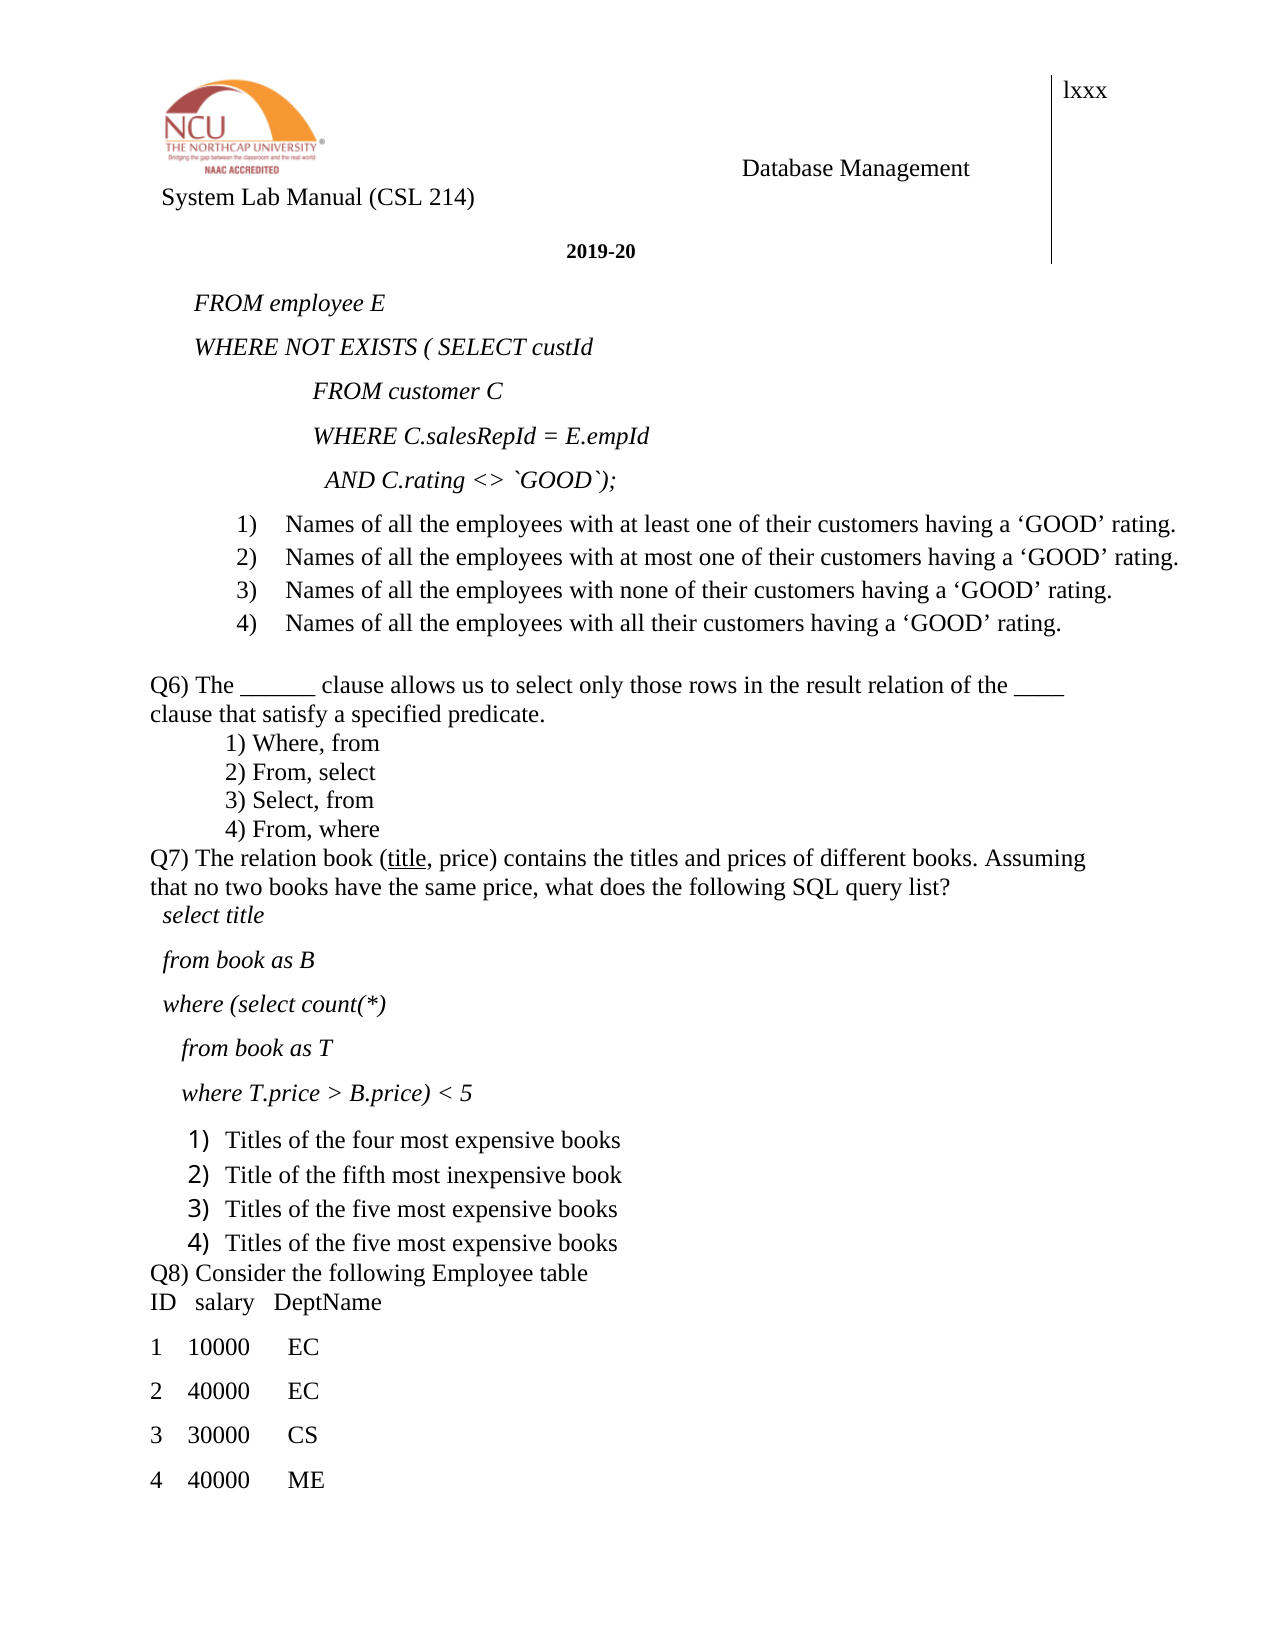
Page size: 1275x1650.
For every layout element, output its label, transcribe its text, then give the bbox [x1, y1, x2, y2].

picture [161, 75, 325, 177]
text Q8) Consider the following Employee table [150, 1258, 1125, 1287]
list Titles of the five most expensive books [187, 1190, 1125, 1224]
text from book as B [150, 945, 1125, 973]
text WHERE NOT EXISTS ( SELECT custId [150, 332, 1125, 361]
list Titles of the four most expensive books [187, 1122, 1125, 1156]
text 4 40000 ME [150, 1465, 1125, 1493]
text where (select count(*) [150, 989, 1125, 1018]
text FROM customer C [150, 376, 1125, 405]
table_cell Names of all the employees with all their customers having a ‘GOOD’ rating. [274, 609, 1226, 642]
text 2 40000 EC [150, 1376, 1125, 1405]
table_cell Names of all the employees with none of their customers having a ‘GOOD’ rating. [274, 576, 1226, 608]
list Title of the fifth most inexpensive book [187, 1156, 1125, 1190]
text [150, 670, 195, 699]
table_cell Names of all the employees with at most one of their customers having a ‘GOOD’ rating. [274, 543, 1226, 576]
text FROM employee E [150, 288, 1125, 316]
text AND C.rating <> `GOOD`); [150, 465, 1125, 494]
table_cell 4) [225, 609, 274, 642]
text select title [150, 900, 1125, 929]
table_header 1) [225, 510, 274, 542]
text WHERE C.salesRepId = E.empId [150, 421, 1125, 449]
text 3 30000 CS [150, 1420, 1125, 1449]
text where T.price > B.price) < 5 [150, 1078, 1125, 1107]
text from book as T [150, 1033, 1125, 1062]
table_cell 2) [225, 543, 274, 576]
text Q6) The ______ clause allows us to select only those rows in the result relation of the ____ clause that satisfy a specified predicate. 1) Where, from 2) From, select 3) Select, from 4) From, where [374, 670, 1125, 843]
table_cell 3) [225, 576, 274, 608]
table_header Names of all the employees with at least one of their customers having a ‘GOOD’ rating. [274, 510, 1226, 542]
text Q7) The relation book (title, price) contains the titles and prices of different books. Assuming that no two books have the same price, what does the following SQL query list? [150, 843, 1125, 900]
text ID salary DeptName [150, 1287, 1125, 1316]
list Titles of the five most expensive books [187, 1224, 1125, 1258]
text 1 10000 EC [150, 1332, 1125, 1360]
